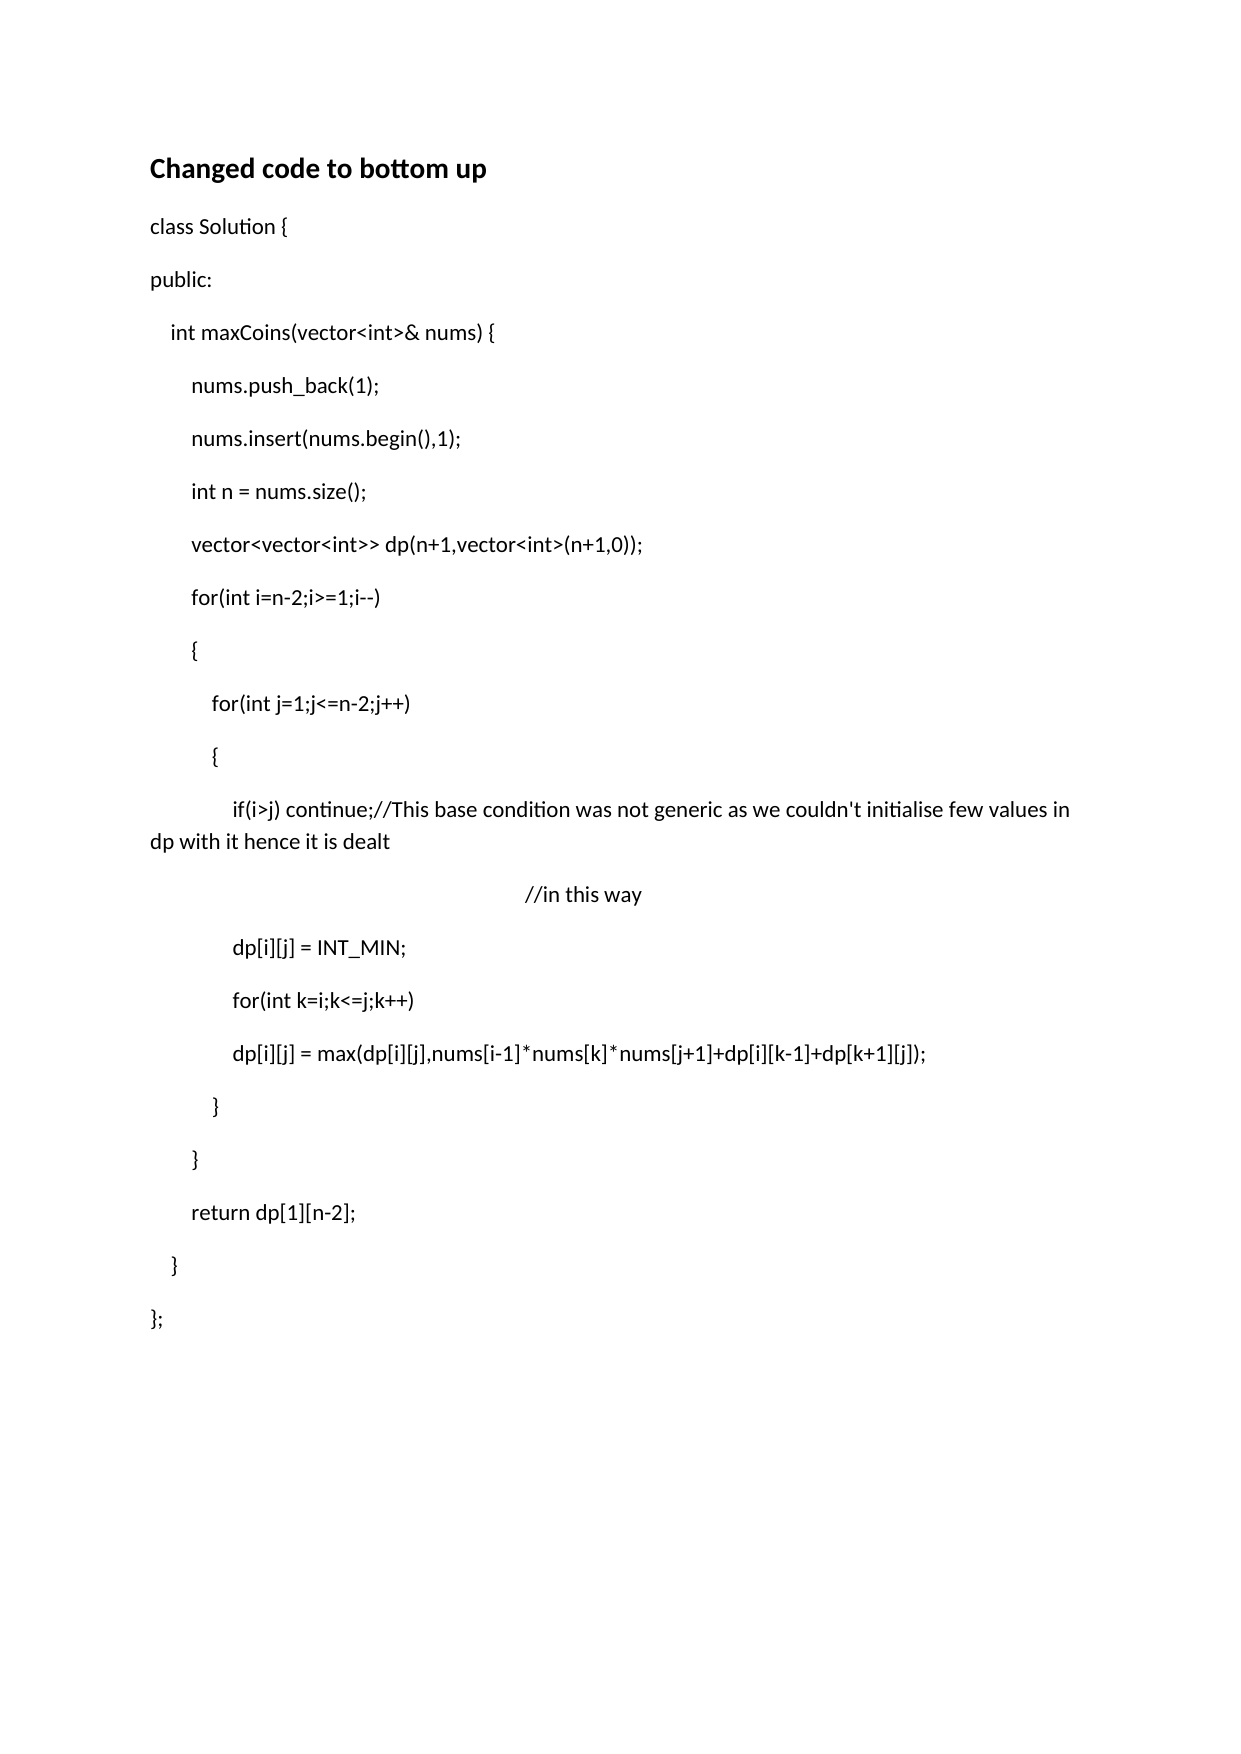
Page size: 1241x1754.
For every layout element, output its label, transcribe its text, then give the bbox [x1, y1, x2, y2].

text vector<vector<int>> dp(n+1,vector<int>(n+1,0)); [150, 530, 1090, 558]
text dp[i][j] = INT_MIN; [150, 933, 1090, 961]
text }; [150, 1304, 1090, 1332]
text return dp[1][n-2]; [150, 1198, 1090, 1226]
text } [150, 1092, 1090, 1120]
text int maxCoins(vector<int>& nums) { [150, 318, 1090, 346]
text public: [150, 265, 1090, 293]
text for(int k=i;k<=j;k++) [150, 986, 1090, 1014]
text dp[i][j] = max(dp[i][j],nums[i-1]*nums[k]*nums[j+1]+dp[i][k-1]+dp[k+1][j]); [150, 1039, 1090, 1067]
text for(int j=1;j<=n-2;j++) [150, 689, 1090, 717]
text //in this way [150, 880, 1090, 908]
text if(i>j) continue;//This base condition was not generic as we couldn't initialise few values in dp with it hence it is dealt [150, 795, 1090, 855]
text nums.insert(nums.begin(),1); [150, 424, 1090, 452]
text } [150, 1251, 1090, 1279]
text { [150, 742, 1090, 770]
text nums.push_back(1); [150, 371, 1090, 399]
text class Solution { [150, 212, 1090, 240]
text int n = nums.size(); [150, 477, 1090, 505]
text } [150, 1145, 1090, 1173]
text for(int i=n-2;i>=1;i--) [150, 583, 1090, 611]
text Changed code to bottom up [150, 150, 1090, 186]
text { [150, 636, 1090, 664]
